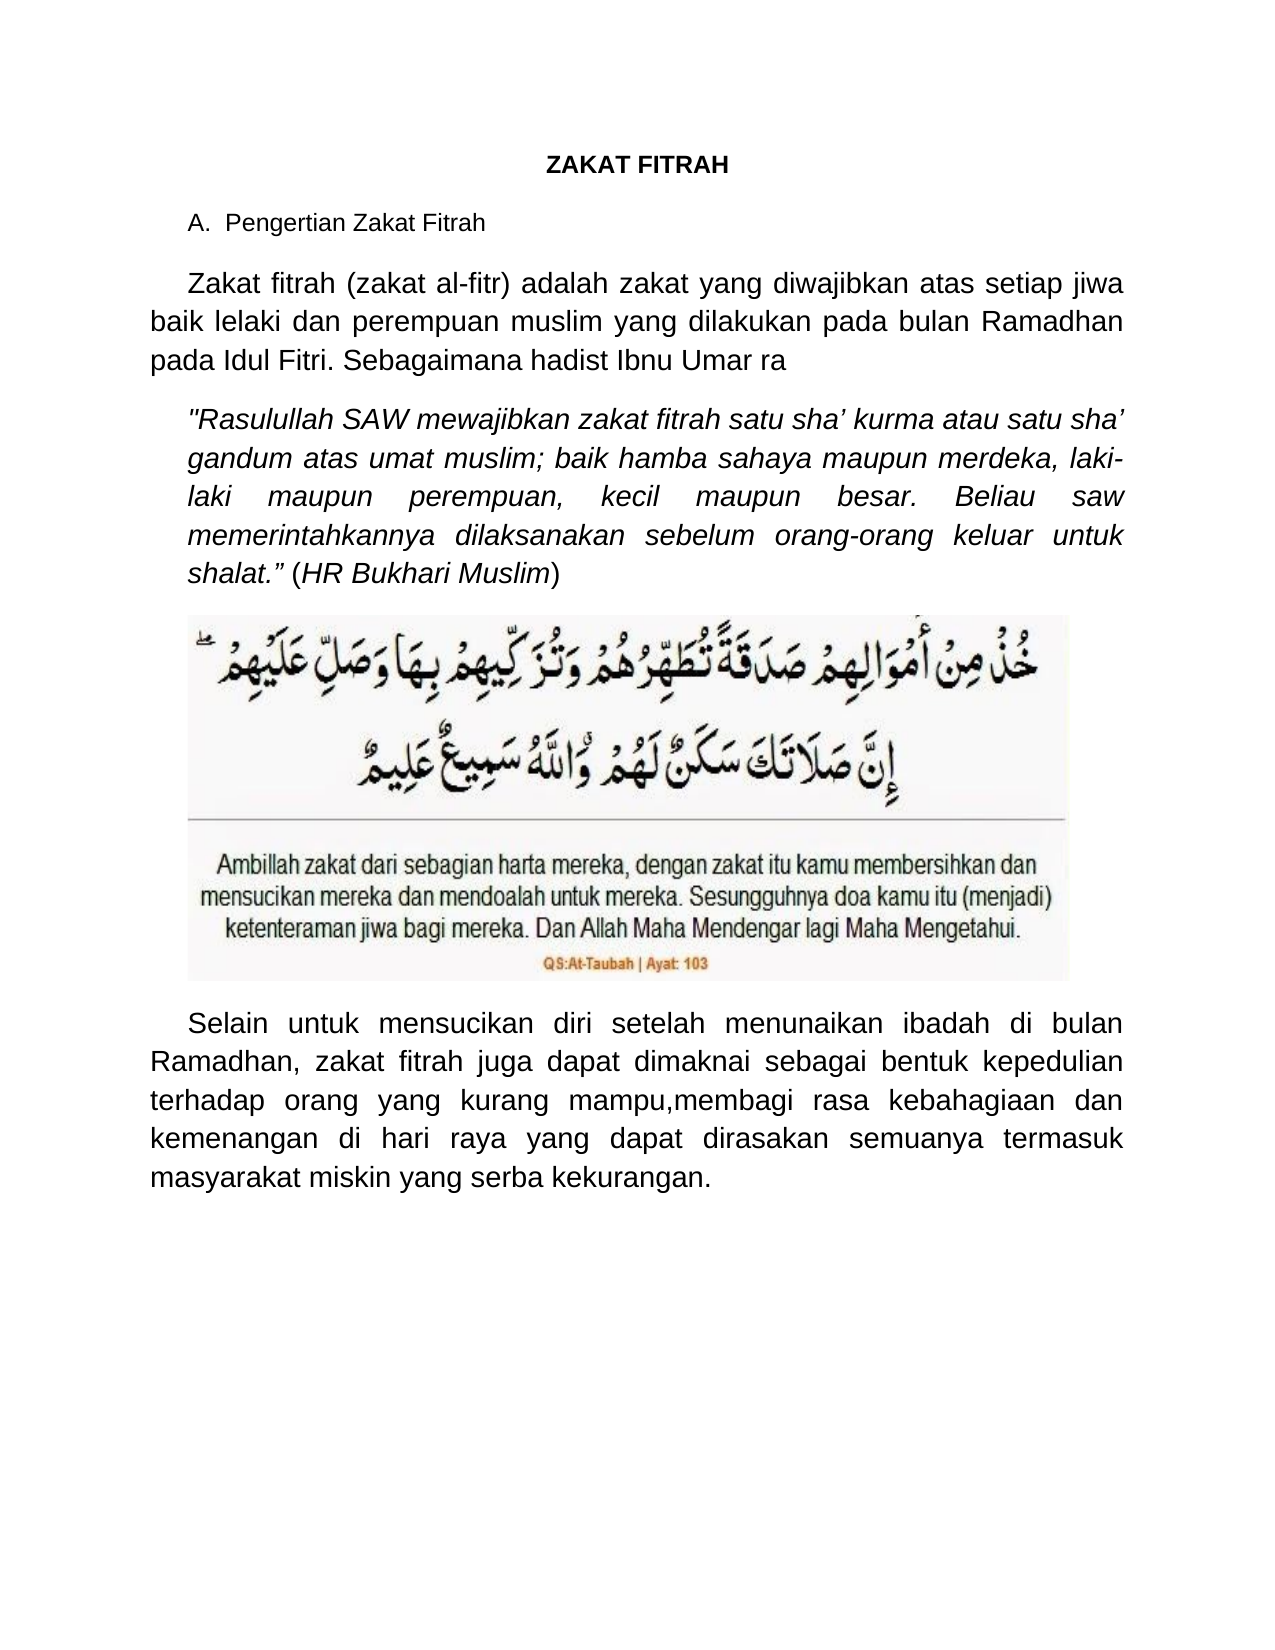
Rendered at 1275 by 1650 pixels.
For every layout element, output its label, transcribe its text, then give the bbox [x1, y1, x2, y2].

text Zakat fitrah (zakat al-fitr) adalah zakat yang diwajibkan atas setiap jiwa baik lelaki dan perempuan muslim yang dilakukan pada bulan Ramadhan pada Idul Fitri. Sebagaimana hadist Ibnu Umar ra [150, 266, 1125, 376]
list Pengertian Zakat Fitrah [187, 208, 1125, 237]
text ZAKAT FITRAH [150, 150, 1125, 179]
picture [187, 615, 1070, 981]
text Selain untuk mensucikan diri setelah menunaikan ibadah di bulan Ramadhan, zakat fitrah juga dapat dimaknai sebagai bentuk kepedulian terhadap orang yang kurang mampu,membagi rasa kebahagiaan dan kemenangan di hari raya yang dapat dirasakan semuanya termasuk masyarakat miskin yang serba kekurangan. [150, 1006, 1125, 1193]
text "Rasulullah SAW mewajibkan zakat fitrah satu sha’ kurma atau satu sha’ gandum atas umat muslim; baik hamba sahaya maupun merdeka, laki-laki maupun perempuan, kecil maupun besar. Beliau saw memerintahkannya dilaksanakan sebelum orang-orang keluar untuk shalat.” (HR Bukhari Muslim) [187, 402, 1125, 590]
